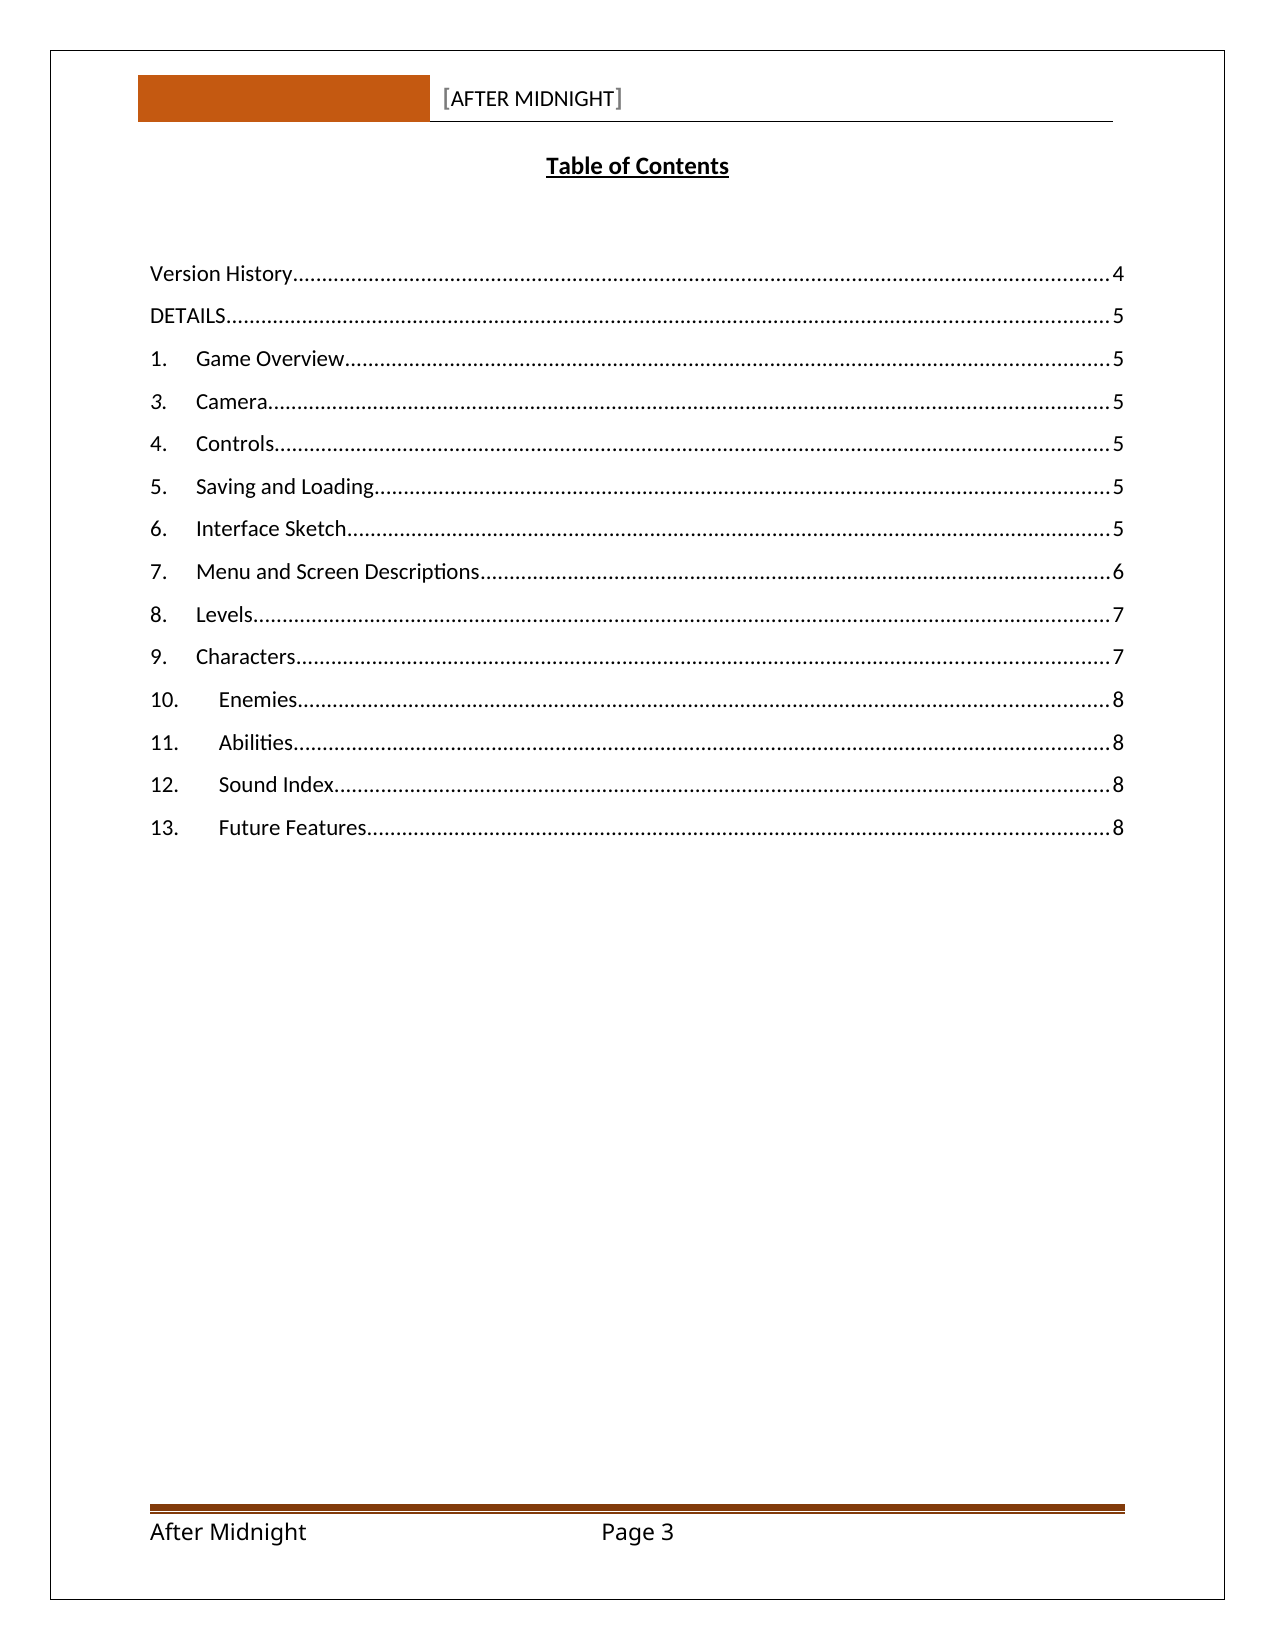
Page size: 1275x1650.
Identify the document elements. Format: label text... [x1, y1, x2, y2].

text Table of Contents [150, 150, 1125, 181]
